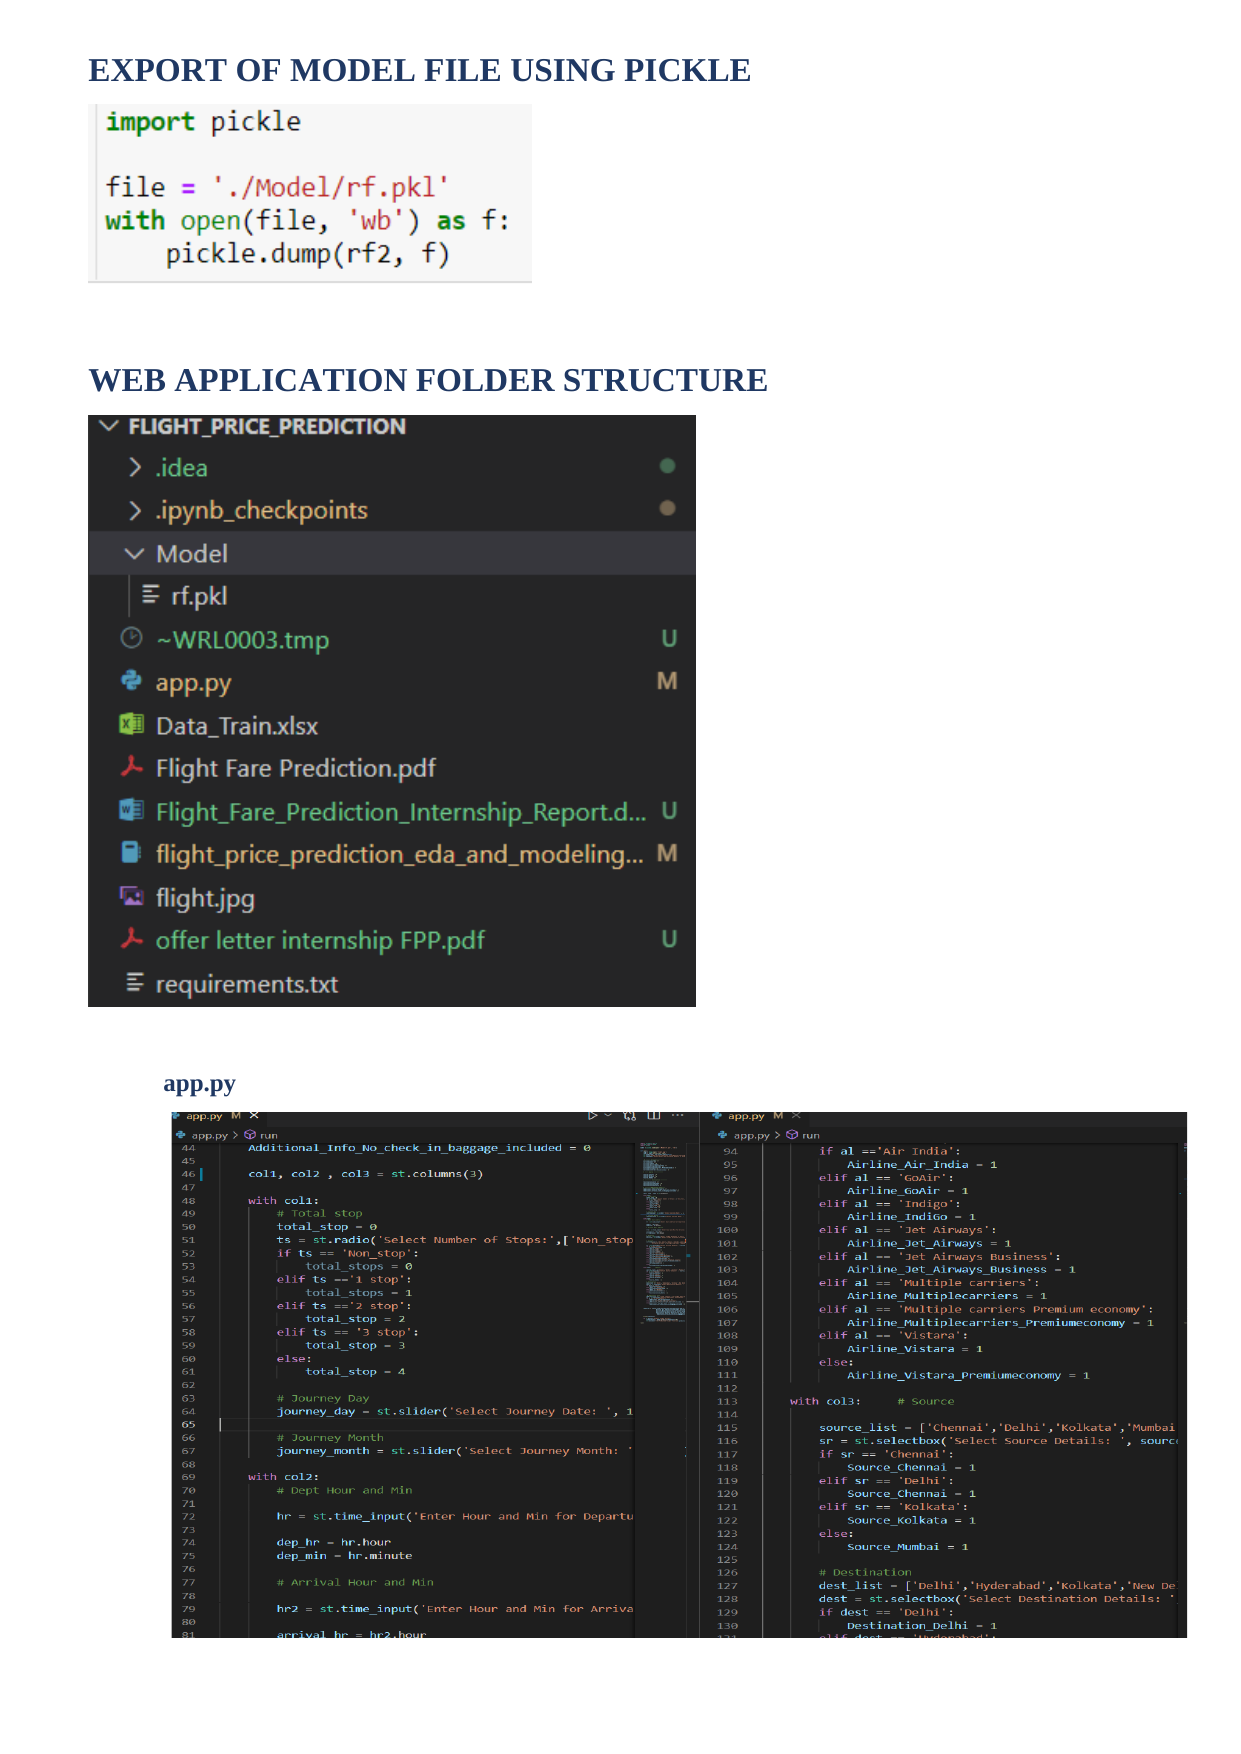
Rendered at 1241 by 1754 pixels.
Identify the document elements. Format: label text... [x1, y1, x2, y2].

subtitle WEB APPLICATION FOLDER STRUCTURE [88, 361, 1196, 399]
picture [88, 415, 696, 1007]
subtitle app.py [163, 1068, 1196, 1096]
picture [88, 104, 532, 291]
subtitle EXPORT OF MODEL FILE USING PICKLE [88, 50, 1196, 88]
picture [171, 1112, 1188, 1638]
